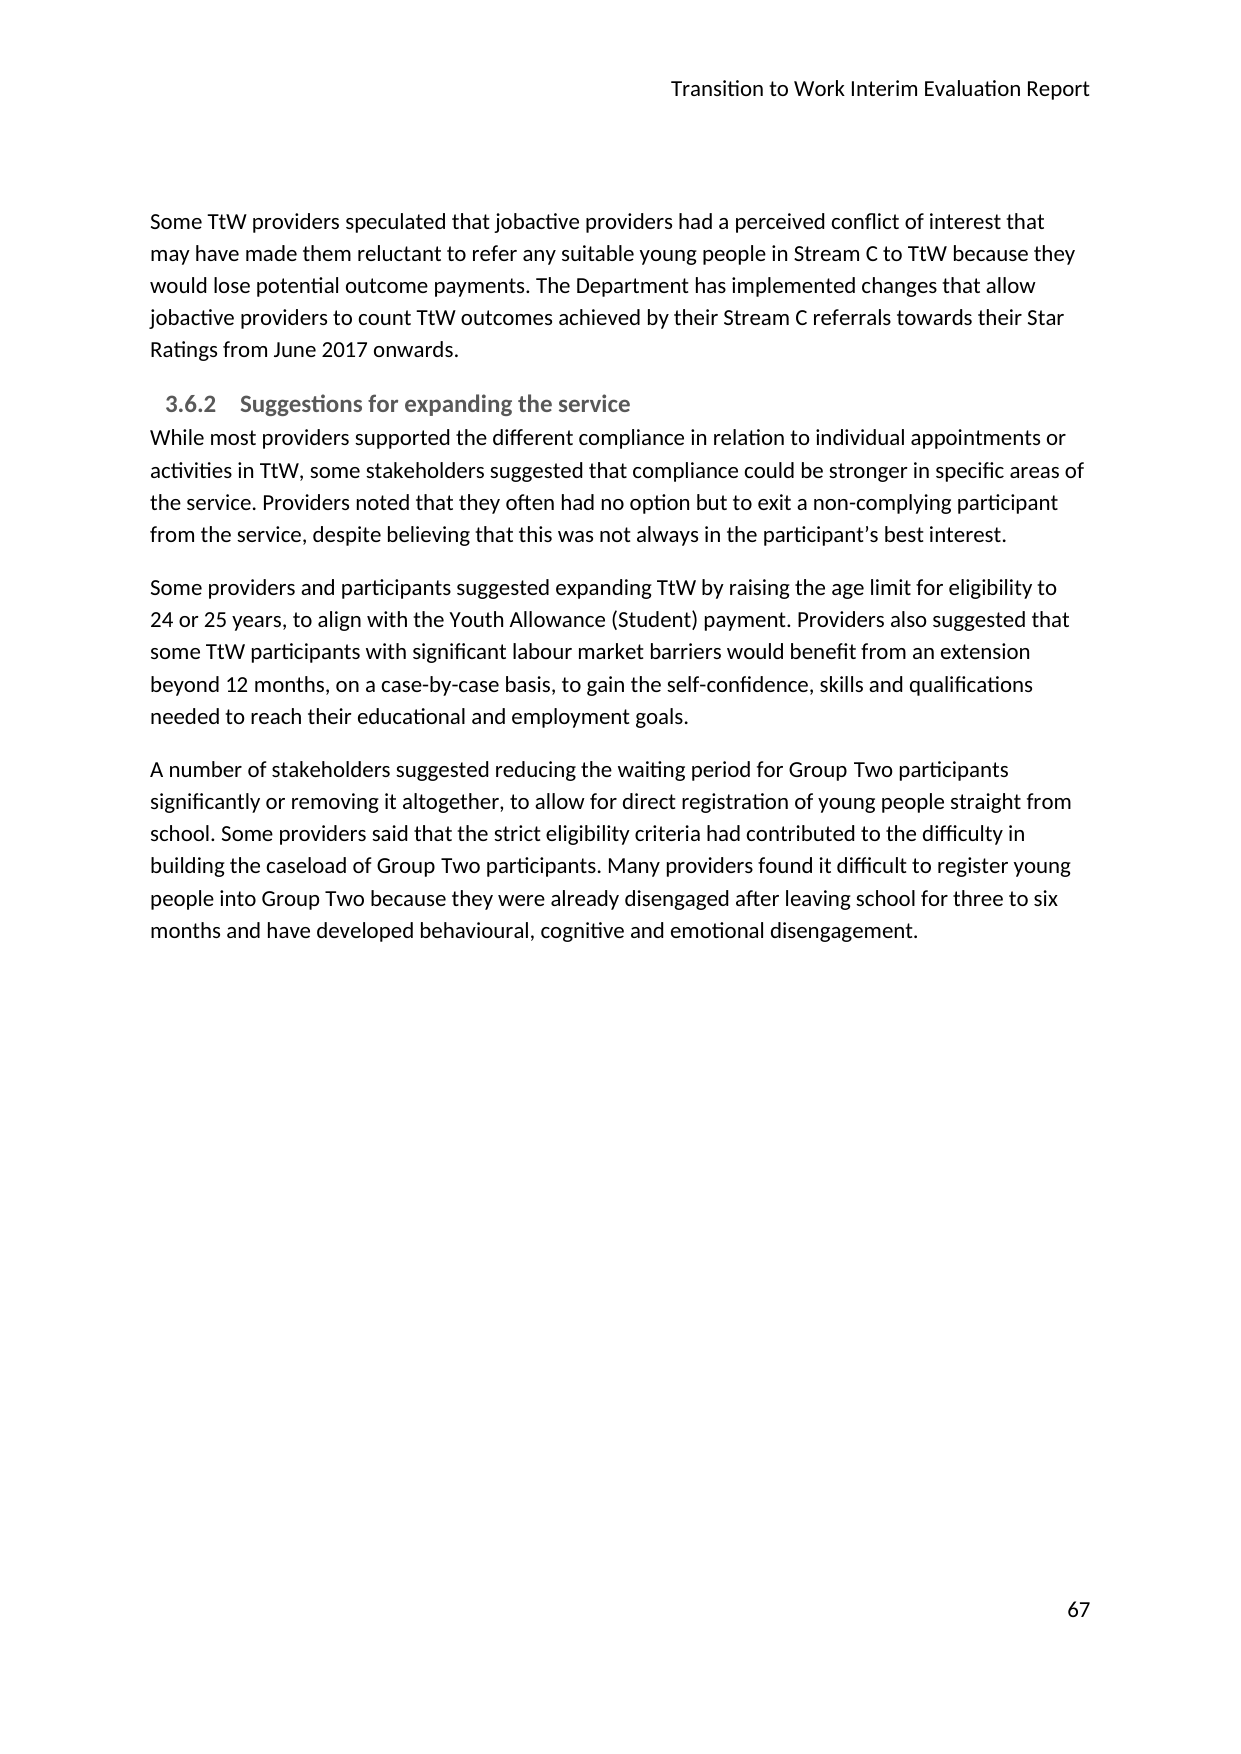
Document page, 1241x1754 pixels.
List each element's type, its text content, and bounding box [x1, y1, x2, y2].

text A number of stakeholders suggested reducing the waiting period for Group Two participants significantly or removing it altogether, to allow for direct registration of young people straight from school. Some providers said that the strict eligibility criteria had contributed to the difficulty in building the caseload of Group Two participants. Many providers found it difficult to register young people into Group Two because they were already disengaged after leaving school for three to six months and have developed behavioural, cognitive and emotional disengagement. [150, 755, 1090, 944]
text Some providers and participants suggested expanding TtW by raising the age limit for eligibility to 24 or 25 years, to align with the Youth Allowance (Student) payment. Providers also suggested that some TtW participants with significant labour market barriers would benefit from an extension beyond 12 months, on a case-by-case basis, to gain the self-confidence, skills and qualifications needed to reach their educational and employment goals. [150, 573, 1090, 730]
text While most providers supported the different compliance in relation to individual appointments or activities in TtW, some stakeholders suggested that compliance could be stronger in specific areas of the service. Providers noted that they often had no option but to exit a non-complying participant from the service, despite believing that this was not always in the participant’s best interest. [150, 423, 1090, 548]
subtitle Suggestions for expanding the service [165, 388, 1090, 419]
text Some TtW providers speculated that jobactive providers had a perceived conflict of interest that may have made them reluctant to refer any suitable young people in Stream C to TtW because they would lose potential outcome payments. The Department has implemented changes that allow jobactive providers to count TtW outcomes achieved by their Stream C referrals towards their Star Ratings from June 2017 onwards. [150, 207, 1090, 363]
